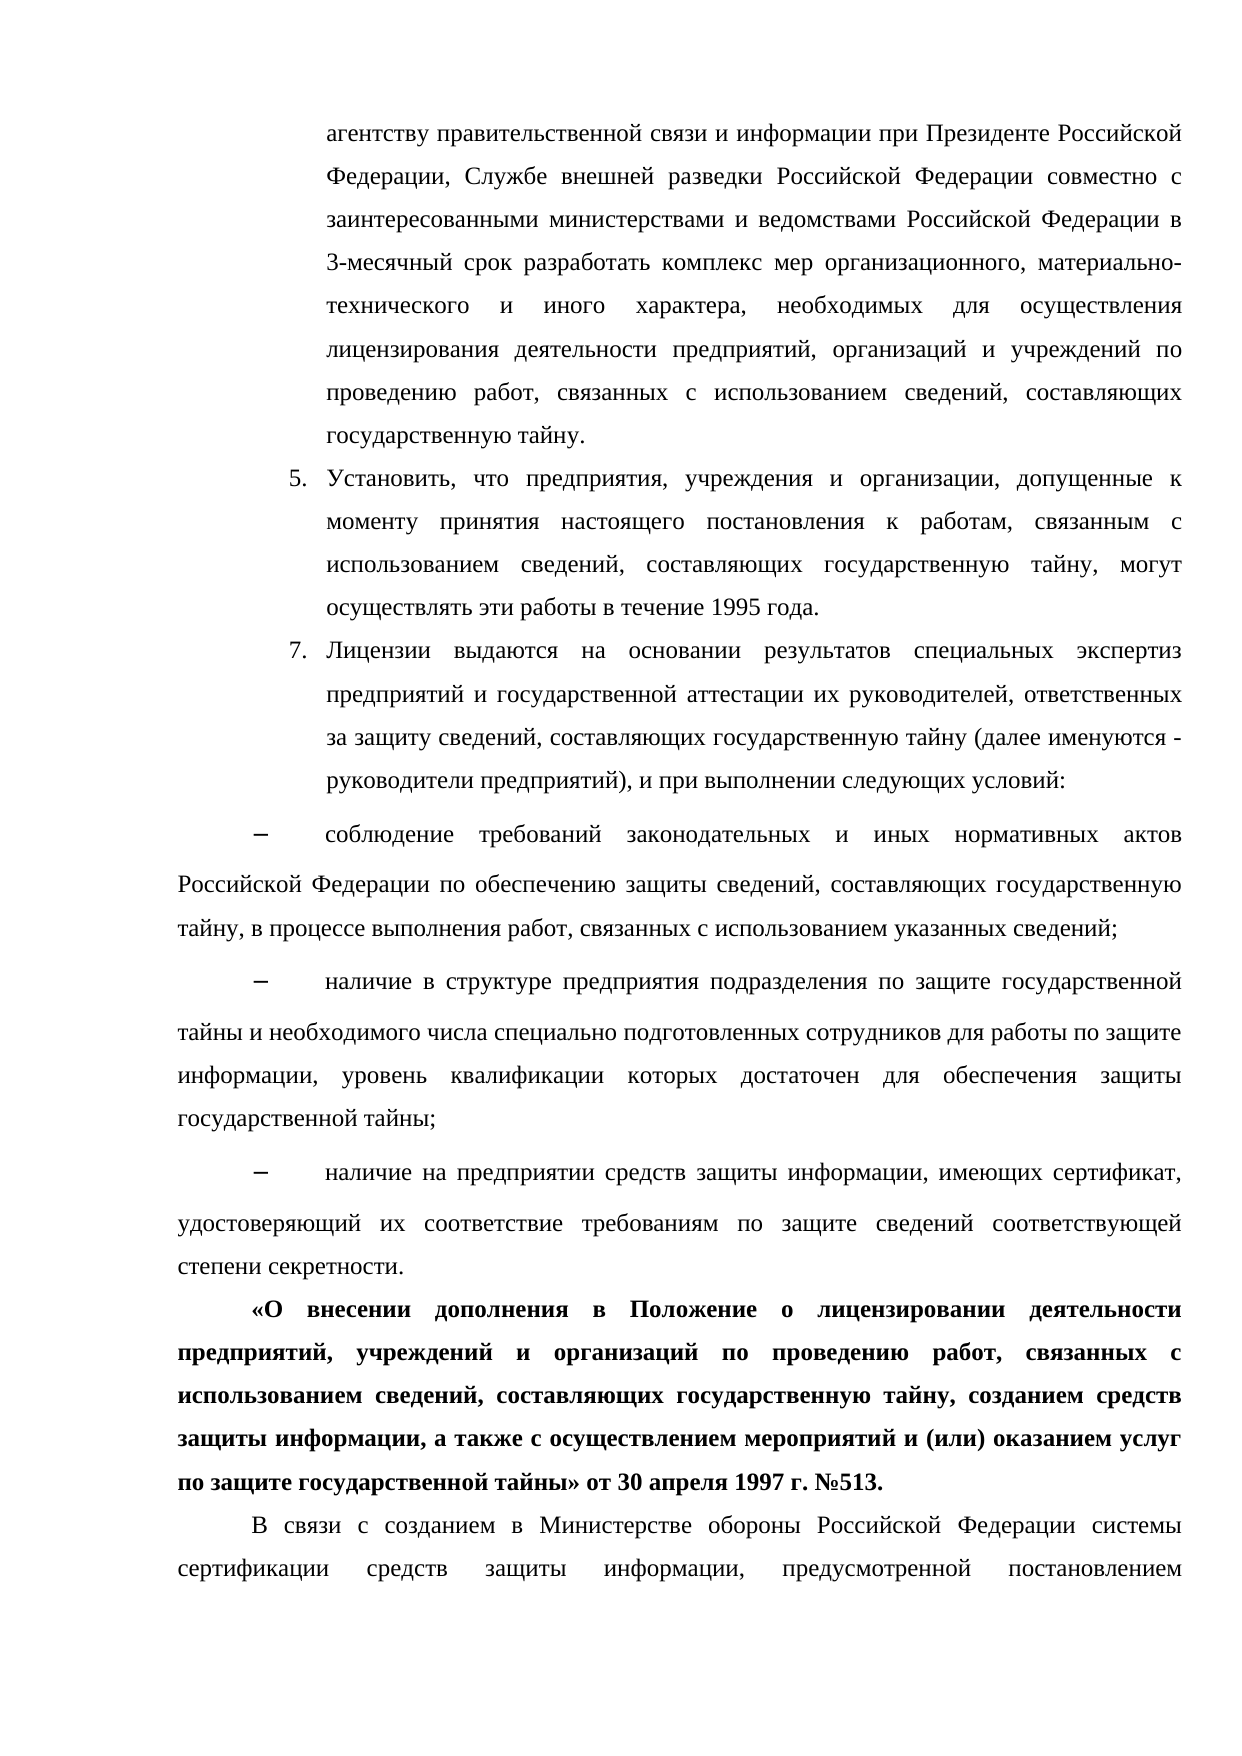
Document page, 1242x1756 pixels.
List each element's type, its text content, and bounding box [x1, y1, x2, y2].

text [177, 1510, 1183, 1582]
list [288, 118, 1183, 449]
text Установить, что предприятия, учреждения и организации, допущенные к моменту принятия настоящего постановления к работам, связанным с использованием сведений, составляющих государственную тайну, могут осуществлять эти работы в течение 1995 года. [288, 463, 1183, 621]
text «О внесении дополнения в Положение о лицензировании деятельности предприятий, учреждений и организаций по проведению работ, связанных с использованием сведений, составляющих государственную тайну, созданием средств защиты информации, а также с осуществлением мероприятий и (или) оказанием услуг по защите государственной тайны» от 30 апреля 1997 г. №513. [177, 1294, 1183, 1495]
list Лицензии выдаются на основании результатов специальных экспертиз предприятий и государственной аттестации их руководителей, ответственных за защиту сведений, составляющих государственную тайну (далее именуются - руководители предприятий), и при выполнении следующих условий: [288, 636, 1183, 794]
text наличие в структуре предприятия подразделения по защите государственной тайны и необходимого числа специально подготовленных сотрудников для работы по защите информации, уровень квалификации которых достаточен для обеспечения защиты государственной тайны; [177, 956, 1183, 1132]
text соблюдение требований законодательных и иных нормативных актов Российской Федерации по обеспечению защиты сведений, составляющих государственную тайну, в процессе выполнения работ, связанных с использованием указанных сведений; [177, 808, 1183, 941]
text наличие на предприятии средств защиты информации, имеющих сертификат, удостоверяющий их соответствие требованиям по защите сведений соответствующей степени секретности. [177, 1146, 1183, 1280]
